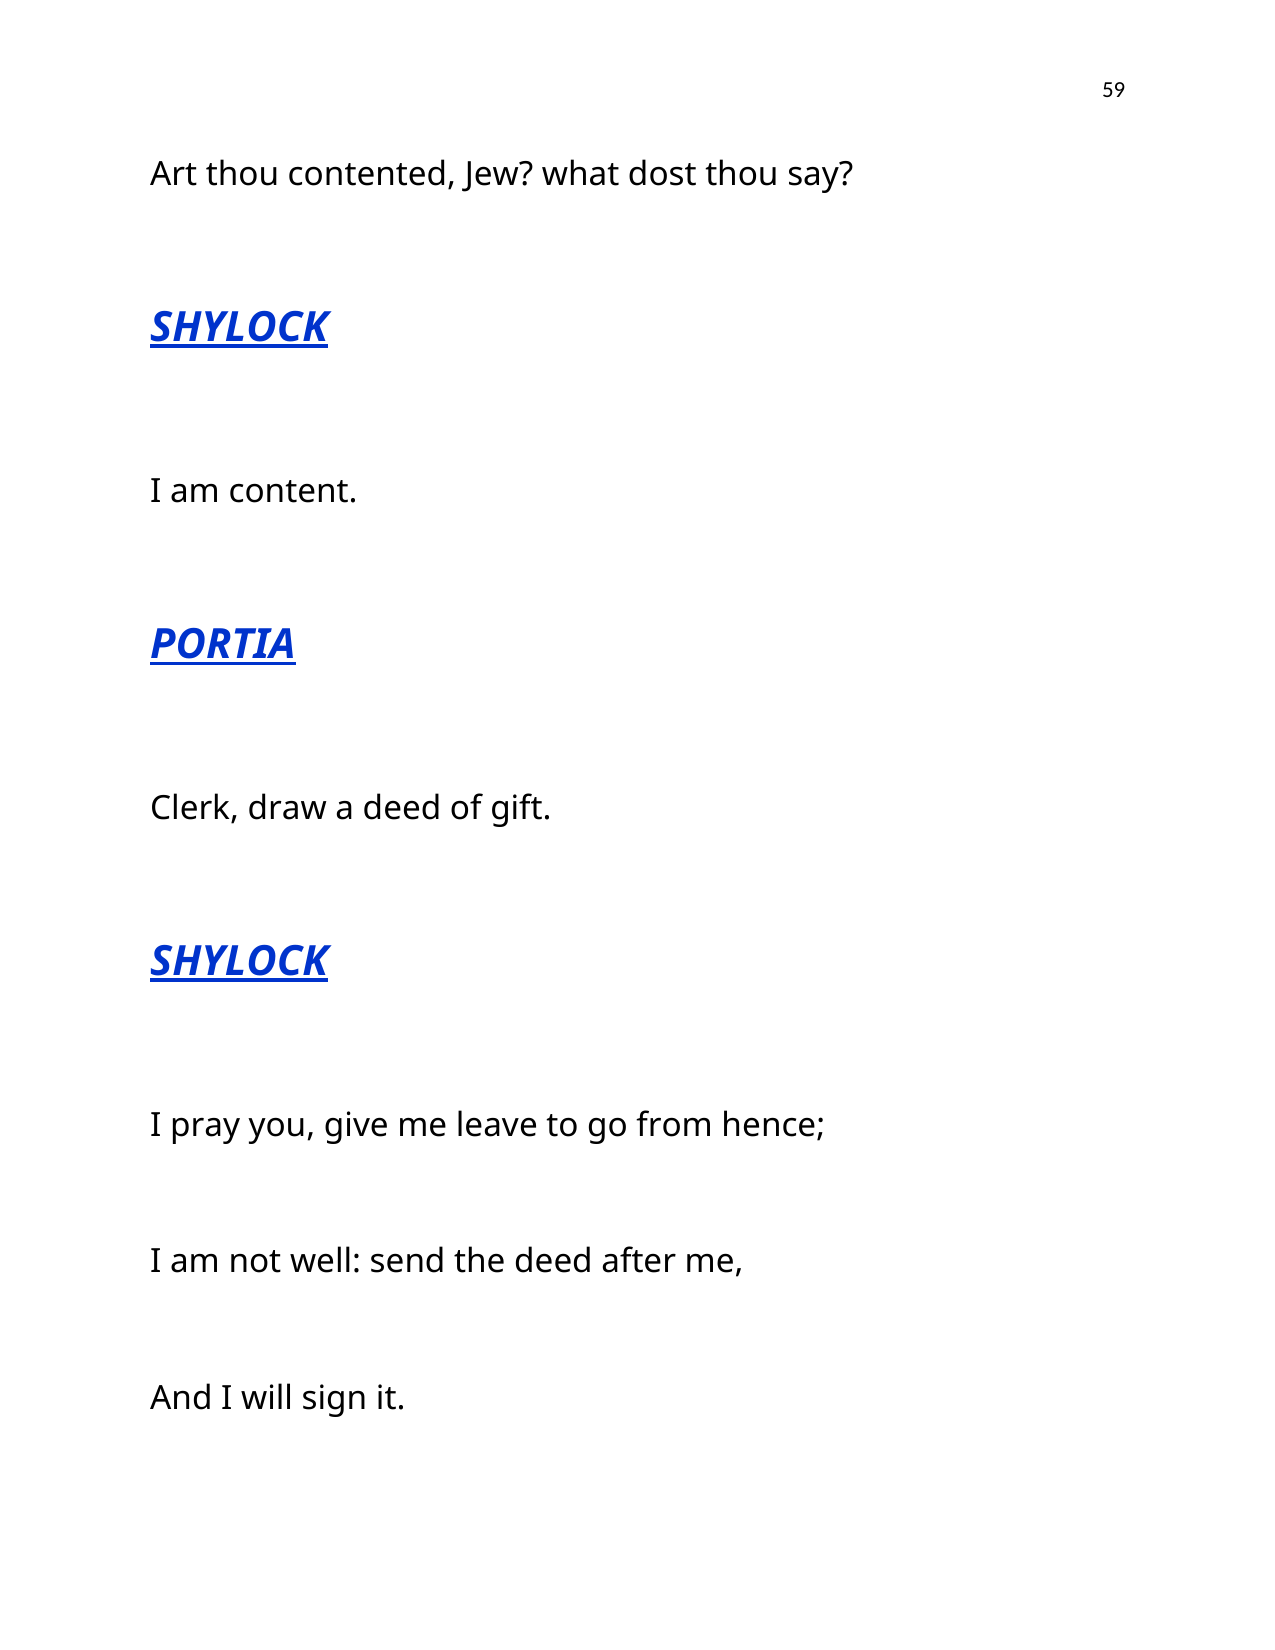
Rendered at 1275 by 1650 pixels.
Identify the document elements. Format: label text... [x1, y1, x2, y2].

text I am content. [150, 467, 1125, 512]
text Art thou contented, Jew? what dost thou say? [150, 150, 1125, 195]
text SHYLOCK [150, 931, 1125, 987]
text I pray you, give me leave to go from hence; I am not well: send the deed after me, And I will sign it. [150, 1101, 1125, 1419]
text Clerk, draw a deed of gift. [150, 784, 1125, 829]
text SHYLOCK [150, 297, 1125, 353]
text PORTIA [150, 614, 1125, 670]
